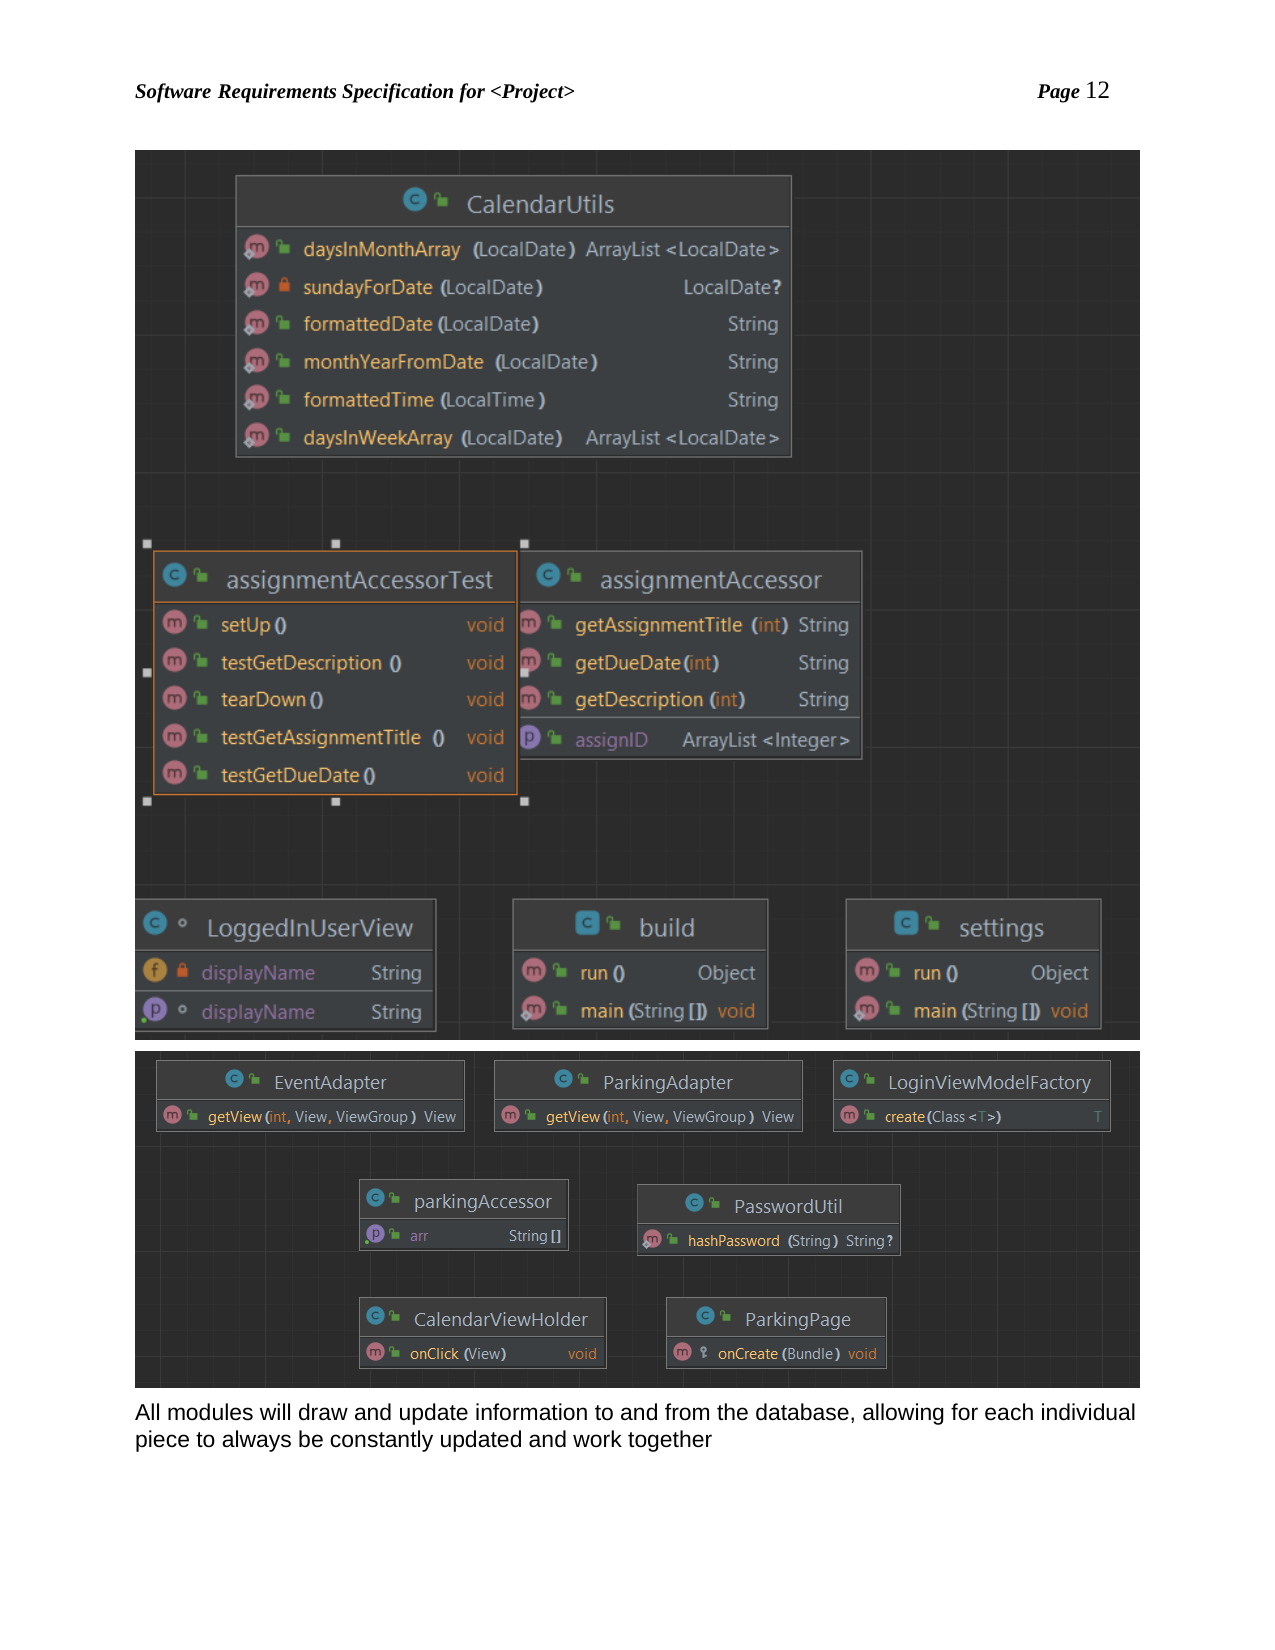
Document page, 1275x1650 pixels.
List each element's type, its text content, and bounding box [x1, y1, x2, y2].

text All modules will draw and update information to and from the database, allowing for each individual piece to always be constantly updated and work together [135, 1399, 1140, 1452]
picture [135, 150, 1140, 1040]
picture [135, 1051, 1140, 1388]
